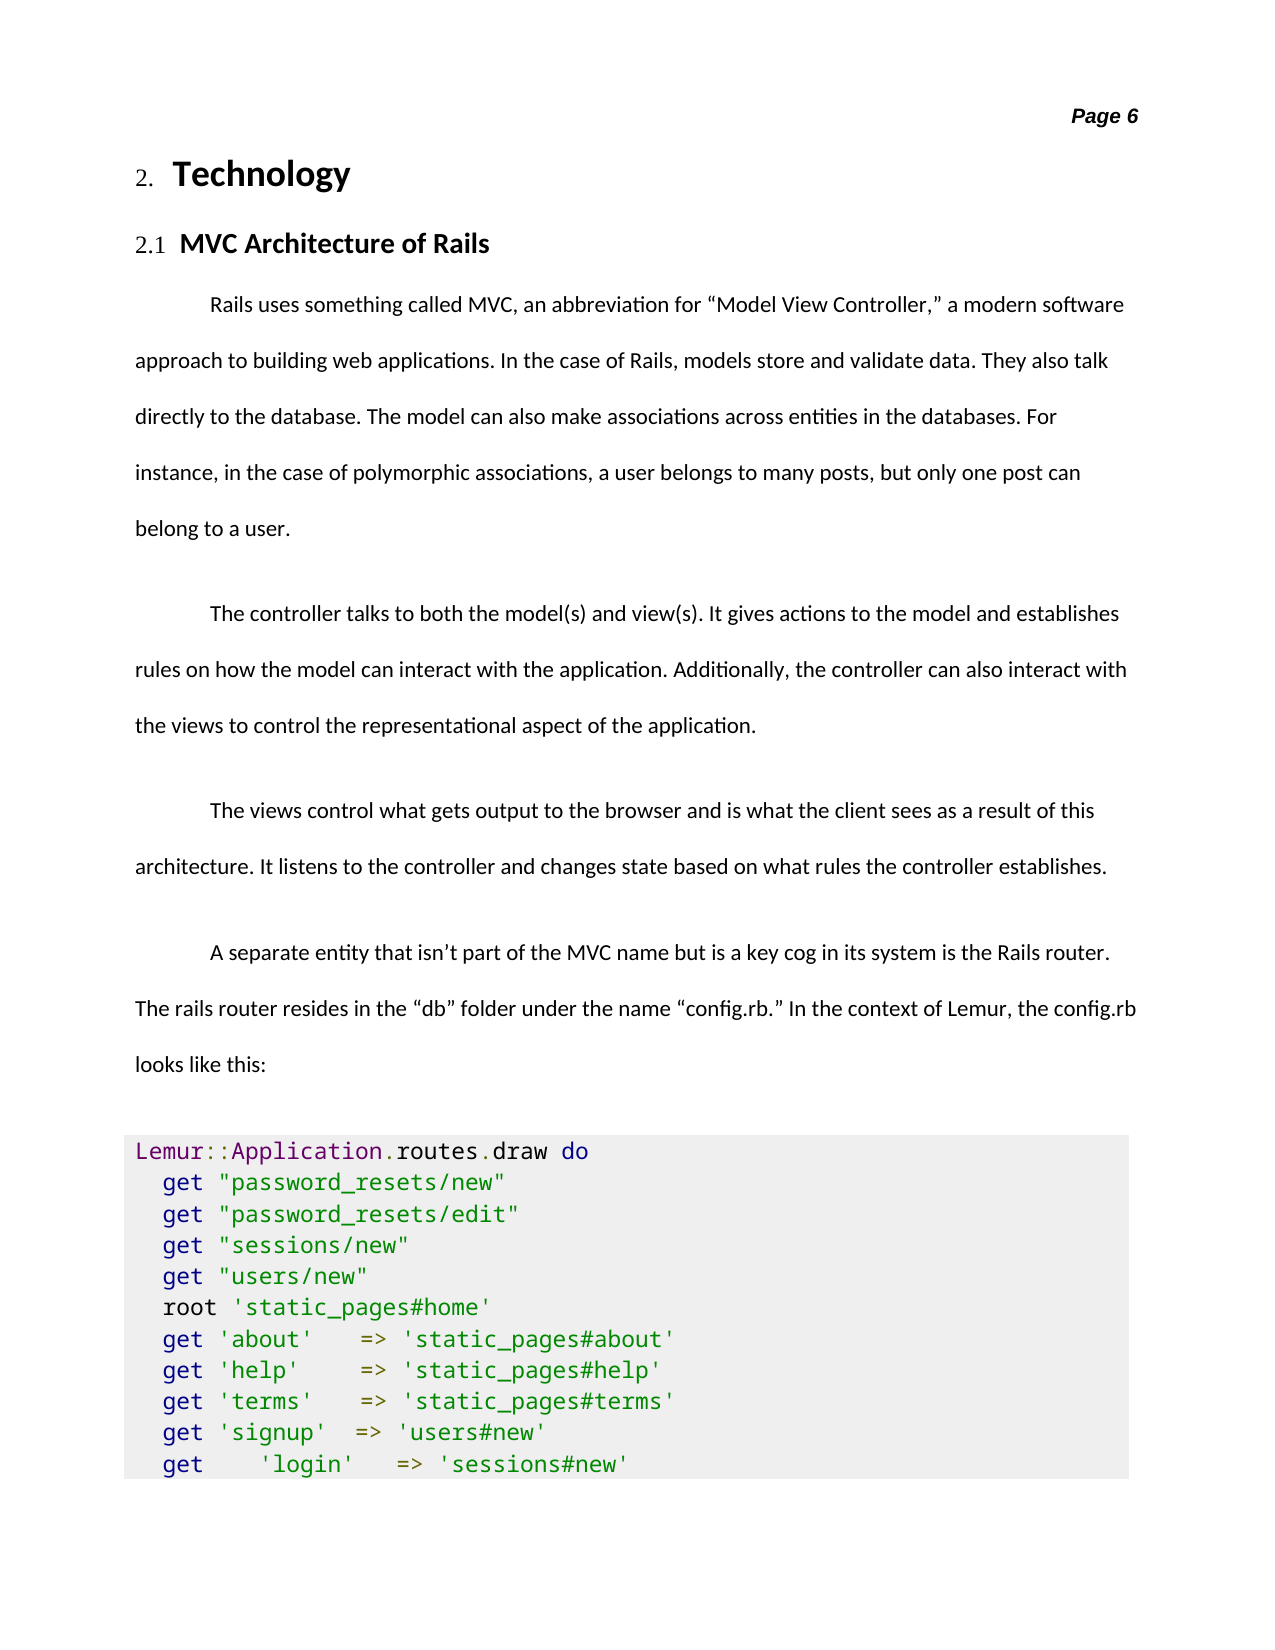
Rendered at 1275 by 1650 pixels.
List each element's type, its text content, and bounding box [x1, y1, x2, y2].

text The views control what gets output to the browser and is what the client sees as a result of this architecture. It listens to the controller and changes state based on what rules the controller establishes. [135, 796, 1140, 881]
text Rails uses something called MVC, an abbreviation for “Model View Controller,” a modern software approach to building web applications. In the case of Rails, models store and validate data. They also talk directly to the database. The model can also make associations across entities in the databases. For instance, in the case of polymorphic associations, a user belongs to many posts, but only one post can belong to a user. [135, 290, 1140, 542]
text The controller talks to both the model(s) and view(s). It gives actions to the model and establishes rules on how the model can interact with the application. Additionally, the controller can also interact with the views to control the representational aspect of the application. [135, 599, 1140, 739]
list Technology [135, 150, 1140, 196]
text A separate entity that isn’t part of the MVC name but is a key cog in its system is the Rails router. The rails router resides in the “db” folder under the name “config.rb.” In the context of Lemur, the config.rb looks like this: [135, 938, 1140, 1078]
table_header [124, 1135, 1129, 1479]
text 2.1 MVC Architecture of Rails [135, 225, 1140, 261]
